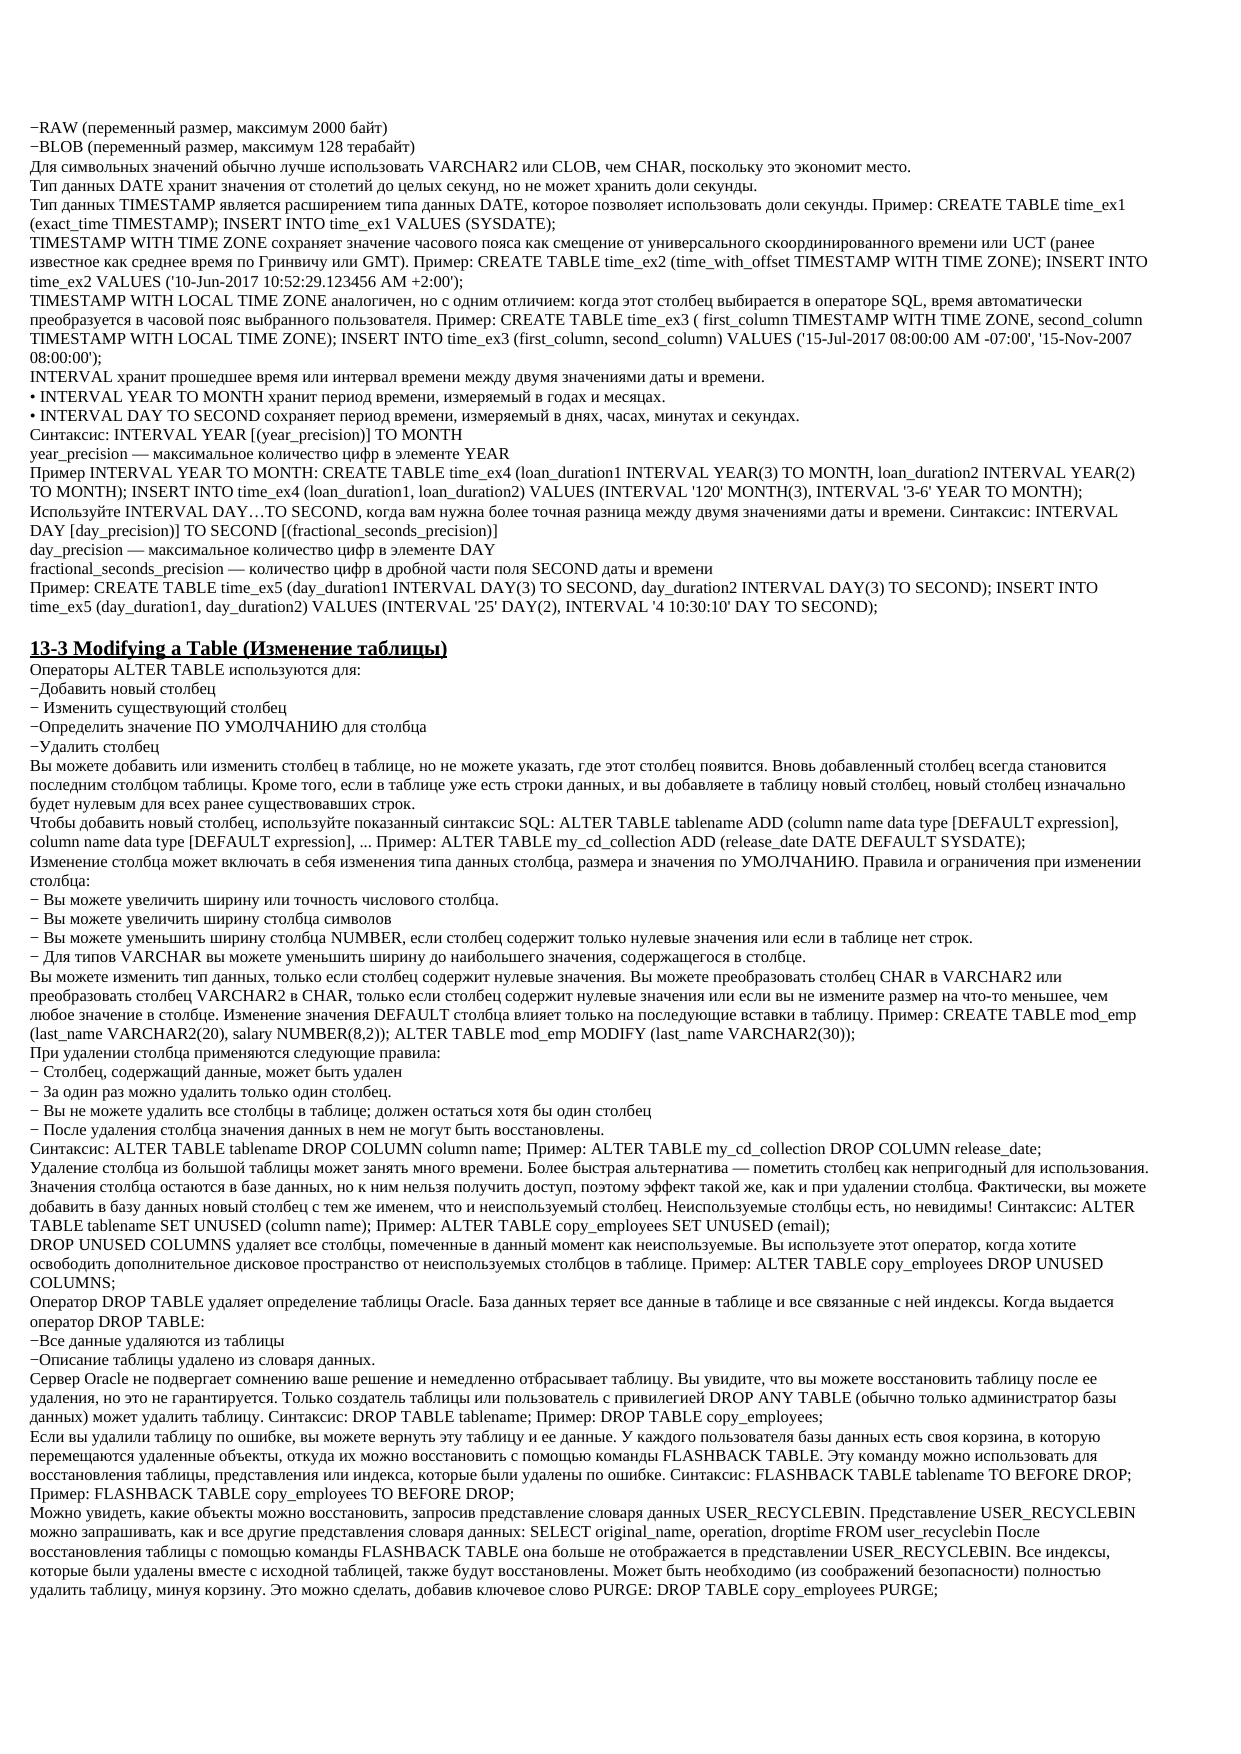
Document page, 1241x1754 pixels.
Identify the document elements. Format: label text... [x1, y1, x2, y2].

text Используйте INTERVAL DAY…TO SECOND, когда вам нужна более точная разница между двумя значениями даты и времени. Синтаксис: INTERVAL DAY [day_precision)] TO SECOND [(fractional_seconds_precision)] [29, 501, 1152, 540]
text − После удаления столбца значения данных в нем не могут быть восстановлены. [29, 1120, 1152, 1139]
text − Для типов VARCHAR вы можете уменьшить ширину до наибольшего значения, содержащегося в столбце. [29, 947, 1152, 966]
text Вы можете добавить или изменить столбец в таблице, но не можете указать, где этот столбец появится. Вновь добавленный столбец всегда становится последним столбцом таблицы. Кроме того, если в таблице уже есть строки данных, и вы добавляете в таблицу новый столбец, новый столбец изначально будет нулевым для всех ранее существовавших строк. [29, 756, 1152, 813]
text Вы можете изменить тип данных, только если столбец содержит нулевые значения. Вы можете преобразовать столбец CHAR в VARCHAR2 или преобразовать столбец VARCHAR2 в CHAR, только если столбец содержит нулевые значения или если вы не измените размер на что-то меньшее, чем любое значение в столбце. Изменение значения DEFAULT столбца влияет только на последующие вставки в таблицу. Пример: CREATE TABLE mod_emp (last_name VARCHAR2(20), salary NUMBER(8,2)); ALTER TABLE mod_emp MODIFY (last_name VARCHAR2(30)); [29, 966, 1152, 1043]
text −RAW (переменный размер, максимум 2000 байт) [29, 118, 1152, 137]
text TIMESTAMP WITH TIME ZONE сохраняет значение часового пояса как смещение от универсального скоординированного времени или UCT (ранее известное как среднее время по Гринвичу или GMT). Пример: CREATE TABLE time_ex2 (time_with_offset TIMESTAMP WITH TIME ZONE); INSERT INTO time_ex2 VALUES ('10-Jun-2017 10:52:29.123456 AM +2:00'); [29, 233, 1152, 291]
text fractional_seconds_precision — количество цифр в дробной части поля SECOND даты и времени [29, 559, 1152, 578]
text Если вы удалили таблицу по ошибке, вы можете вернуть эту таблицу и ее данные. У каждого пользователя базы данных есть своя корзина, в которую перемещаются удаленные объекты, откуда их можно восстановить с помощью команды FLASHBACK TABLE. Эту команду можно использовать для восстановления таблицы, представления или индекса, которые были удалены по ошибке. Синтаксис: FLASHBACK TABLE tablename TO BEFORE DROP; Пример: FLASHBACK TABLE copy_employees TO BEFORE DROP; [29, 1426, 1152, 1503]
text Пример: CREATE TABLE time_ex5 (day_duration1 INTERVAL DAY(3) TO SECOND, day_duration2 INTERVAL DAY(3) TO SECOND); INSERT INTO time_ex5 (day_duration1, day_duration2) VALUES (INTERVAL '25' DAY(2), INTERVAL '4 10:30:10' DAY TO SECOND); [29, 578, 1152, 616]
text −Все данные удаляются из таблицы [29, 1331, 1152, 1350]
text INTERVAL хранит прошедшее время или интервал времени между двумя значениями даты и времени. [29, 367, 1152, 386]
text − Столбец, содержащий данные, может быть удален [29, 1062, 1152, 1081]
text TIMESTAMP WITH LOCAL TIME ZONE аналогичен, но с одним отличием: когда этот столбец выбирается в операторе SQL, время автоматически преобразуется в часовой пояс выбранного пользователя. Пример: CREATE TABLE time_ex3 ( first_column TIMESTAMP WITH TIME ZONE, second_column TIMESTAMP WITH LOCAL TIME ZONE); INSERT INTO time_ex3 (first_column, second_column) VALUES ('15-Jul-2017 08:00:00 AM -07:00', '15-Nov-2007 08:00:00'); [29, 291, 1152, 367]
text − Вы не можете удалить все столбцы в таблице; должен остаться хотя бы один столбец [29, 1101, 1152, 1120]
text Изменение столбца может включать в себя изменения типа данных столбца, размера и значения по УМОЛЧАНИЮ. Правила и ограничения при изменении столбца: [29, 851, 1152, 890]
text − Изменить существующий столбец [29, 698, 1152, 717]
text Для символьных значений обычно лучше использовать VARCHAR2 или CLOB, чем CHAR, поскольку это экономит место. [29, 156, 1152, 176]
text Операторы ALTER TABLE используются для: [29, 660, 1152, 679]
text Тип данных DATE хранит значения от столетий до целых секунд, но не может хранить доли секунды. [29, 176, 1152, 195]
text −Удалить столбец [29, 736, 1152, 756]
text DROP UNUSED COLUMNS удаляет все столбцы, помеченные в данный момент как неиспользуемые. Вы используете этот оператор, когда хотите освободить дополнительное дисковое пространство от неиспользуемых столбцов в таблице. Пример: ALTER TABLE copy_employees DROP UNUSED COLUMNS; [29, 1235, 1152, 1292]
text year_precision — максимальное количество цифр в элементе YEAR [29, 444, 1152, 463]
text − Вы можете увеличить ширину или точность числового столбца. [29, 890, 1152, 909]
text −Описание таблицы удалено из словаря данных. [29, 1350, 1152, 1369]
text Синтаксис: ALTER TABLE tablename DROP COLUMN column name; Пример: ALTER TABLE my_cd_collection DROP COLUMN release_date; [29, 1139, 1152, 1158]
text − За один раз можно удалить только один столбец. [29, 1081, 1152, 1101]
text При удалении столбца применяются следующие правила: [29, 1043, 1152, 1062]
text −Добавить новый столбец [29, 679, 1152, 698]
text Пример INTERVAL YEAR TO MONTH: CREATE TABLE time_ex4 (loan_duration1 INTERVAL YEAR(3) TO MONTH, loan_duration2 INTERVAL YEAR(2) TO MONTH); INSERT INTO time_ex4 (loan_duration1, loan_duration2) VALUES (INTERVAL '120' MONTH(3), INTERVAL '3-6' YEAR TO MONTH); [29, 463, 1152, 501]
text − Вы можете увеличить ширину столбца символов [29, 909, 1152, 928]
text • INTERVAL YEAR TO MONTH хранит период времени, измеряемый в годах и месяцах. [29, 386, 1152, 406]
text Удаление столбца из большой таблицы может занять много времени. Более быстрая альтернатива — пометить столбец как непригодный для использования. Значения столбца остаются в базе данных, но к ним нельзя получить доступ, поэтому эффект такой же, как и при удалении столбца. Фактически, вы можете добавить в базу данных новый столбец с тем же именем, что и неиспользуемый столбец. Неиспользуемые столбцы есть, но невидимы! Синтаксис: ALTER TABLE tablename SET UNUSED (column name); Пример: ALTER TABLE copy_employees SET UNUSED (email); [29, 1158, 1152, 1235]
text − Вы можете уменьшить ширину столбца NUMBER, если столбец содержит только нулевые значения или если в таблице нет строк. [29, 928, 1152, 947]
text Чтобы добавить новый столбец, используйте показанный синтаксис SQL: ALTER TABLE tablename ADD (column name data type [DEFAULT expression], column name data type [DEFAULT expression], ... Пример: ALTER TABLE my_cd_collection ADD (release_date DATE DEFAULT SYSDATE); [29, 813, 1152, 851]
text −BLOB (переменный размер, максимум 128 терабайт) [29, 137, 1152, 156]
text • INTERVAL DAY TO SECOND сохраняет период времени, измеряемый в днях, часах, минутах и секундах. [29, 406, 1152, 425]
text Оператор DROP TABLE удаляет определение таблицы Oracle. База данных теряет все данные в таблице и все связанные с ней индексы. Когда выдается оператор DROP TABLE: [29, 1292, 1152, 1331]
text Сервер Oracle не подвергает сомнению ваше решение и немедленно отбрасывает таблицу. Вы увидите, что вы можете восстановить таблицу после ее удаления, но это не гарантируется. Только создатель таблицы или пользователь с привилегией DROP ANY TABLE (обычно только администратор базы данных) может удалить таблицу. Синтаксис: DROP TABLE tablename; Пример: DROP TABLE copy_employees; [29, 1369, 1152, 1426]
text day_precision — максимальное количество цифр в элементе DAY [29, 540, 1152, 559]
text Тип данных TIMESTAMP является расширением типа данных DATE, которое позволяет использовать доли секунды. Пример: CREATE TABLE time_ex1 (exact_time TIMESTAMP); INSERT INTO time_ex1 VALUES (SYSDATE); [29, 195, 1152, 233]
text 13-3 Modifying a Table (Изменение таблицы) [29, 636, 1152, 660]
text Синтаксис: INTERVAL YEAR [(year_precision)] TO MONTH [29, 425, 1152, 444]
text Можно увидеть, какие объекты можно восстановить, запросив представление словаря данных USER_RECYCLEBIN. Представление USER_RECYCLEBIN можно запрашивать, как и все другие представления словаря данных: SELECT original_name, operation, droptime FROM user_recyclebin После восстановления таблицы с помощью команды FLASHBACK TABLE она больше не отображается в представлении USER_RECYCLEBIN. Все индексы, которые были удалены вместе с исходной таблицей, также будут восстановлены. Может быть необходимо (из соображений безопасности) полностью удалить таблицу, минуя корзину. Это можно сделать, добавив ключевое слово PURGE: DROP TABLE copy_employees PURGE; [29, 1503, 1152, 1599]
text −Определить значение ПО УМОЛЧАНИЮ для столбца [29, 717, 1152, 736]
